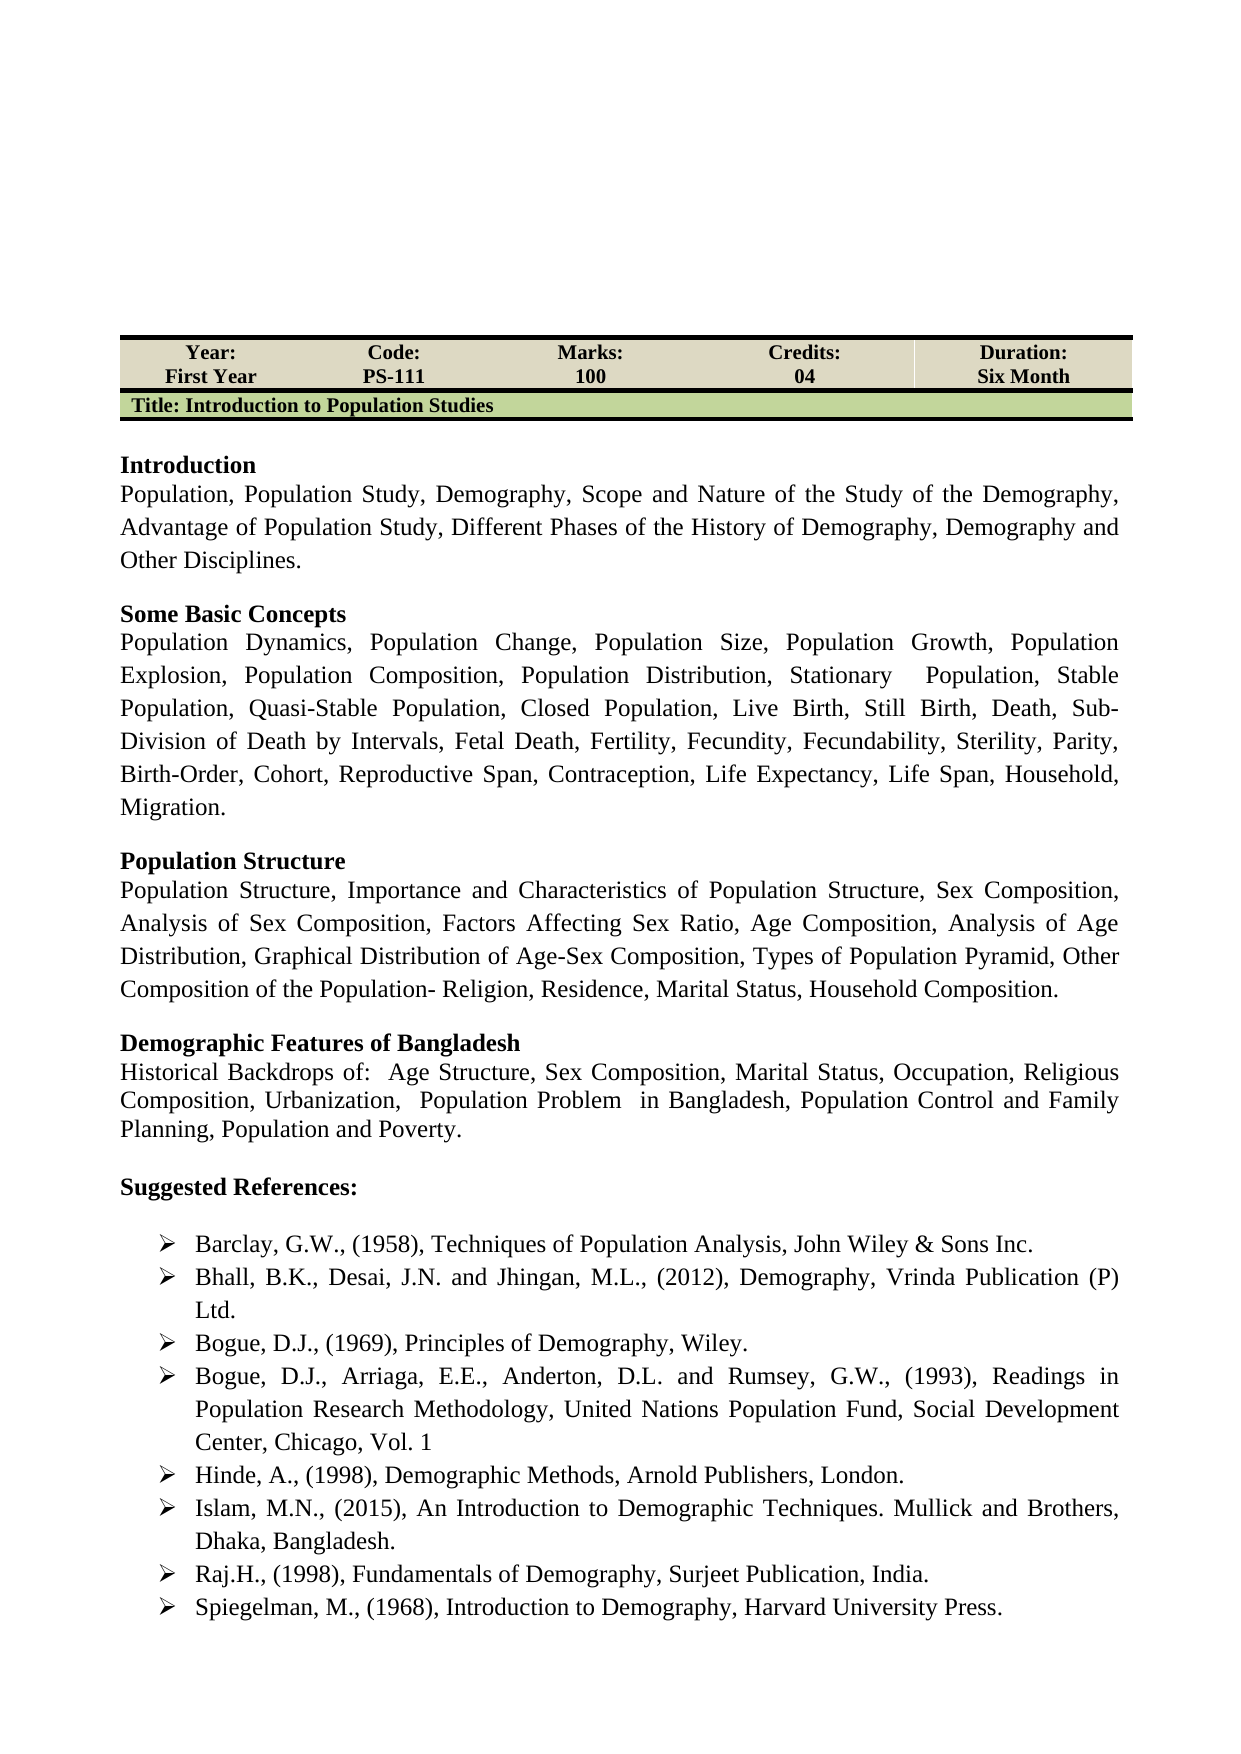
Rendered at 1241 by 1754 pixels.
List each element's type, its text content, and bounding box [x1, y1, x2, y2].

list Spiegelman, M., (1968), Introduction to Demography, Harvard University Press. [157, 1592, 1120, 1621]
table_header Code: PS-111 [301, 340, 486, 388]
table_header Year: First Year [120, 340, 301, 388]
list Raj.H., (1998), Fundamentals of Demography, Surjeet Publication, India. [157, 1559, 1120, 1588]
list Islam, M.N., (2015), An Introduction to Demographic Techniques. Mullick and Brothers, Dhaka, Bangladesh. [157, 1493, 1120, 1555]
text Demographic Features of Bangladesh [120, 1028, 1120, 1057]
list Population, Population Study, Demography, Scope and Nature of the Study of the Demography, Advantage of Population Study, Different Phases of the History of Demography, Demography and Other Disciplines. [120, 479, 1120, 573]
list Barclay, G.W., (1958), Techniques of Population Analysis, John Wiley & Sons Inc. [157, 1229, 1120, 1258]
table_cell Title: Introduction to Population Studies [120, 393, 1132, 417]
list Bhall, B.K., Desai, J.N. and Jhingan, M.L., (2012), Demography, Vrinda Publication (P) Ltd. [157, 1262, 1120, 1324]
list Bogue, D.J., Arriaga, E.E., Anderton, D.L. and Rumsey, G.W., (1993), Readings in Population Research Methodology, United Nations Population Fund, Social Development Center, Chicago, Vol. 1 [157, 1361, 1120, 1456]
text Historical Backdrops of: Age Structure, Sex Composition, Marital Status, Occupation, Religious Composition, Urbanization, Population Problem in Bangladesh, Population Control and Family Planning, Population and Poverty. [120, 1057, 1120, 1143]
list Population Structure, Importance and Characteristics of Population Structure, Sex Composition, Analysis of Sex Composition, Factors Affecting Sex Ratio, Age Composition, Analysis of Age Distribution, Graphical Distribution of Age-Sex Composition, Types of Population Pyramid, Other Composition of the Population- Religion, Residence, Marital Status, Household Composition. [120, 875, 1120, 1003]
table_header Credits: 04 [694, 340, 914, 388]
list Hinde, A., (1998), Demographic Methods, Arnold Publishers, London. [157, 1460, 1120, 1489]
text Introduction [120, 450, 1120, 479]
list Bogue, D.J., (1969), Principles of Demography, Wiley. [157, 1328, 1120, 1357]
list Population Dynamics, Population Change, Population Size, Population Growth, Population Explosion, Population Composition, Population Distribution, Stationary Population, Stable Population, Quasi-Stable Population, Closed Population, Live Birth, Still Birth, Death, Sub-Division of Death by Intervals, Fetal Death, Fertility, Fecundity, Fecundability, Sterility, Parity, Birth-Order, Cohort, Reproductive Span, Contraception, Life Expectancy, Life Span, Household, Migration. [120, 627, 1120, 821]
text Population Structure [120, 846, 1120, 875]
table_header Marks: 100 [486, 340, 694, 388]
text Some Basic Concepts [120, 599, 1120, 627]
table_header Duration: Six Month [915, 340, 1132, 388]
text Suggested References: [120, 1172, 1120, 1201]
